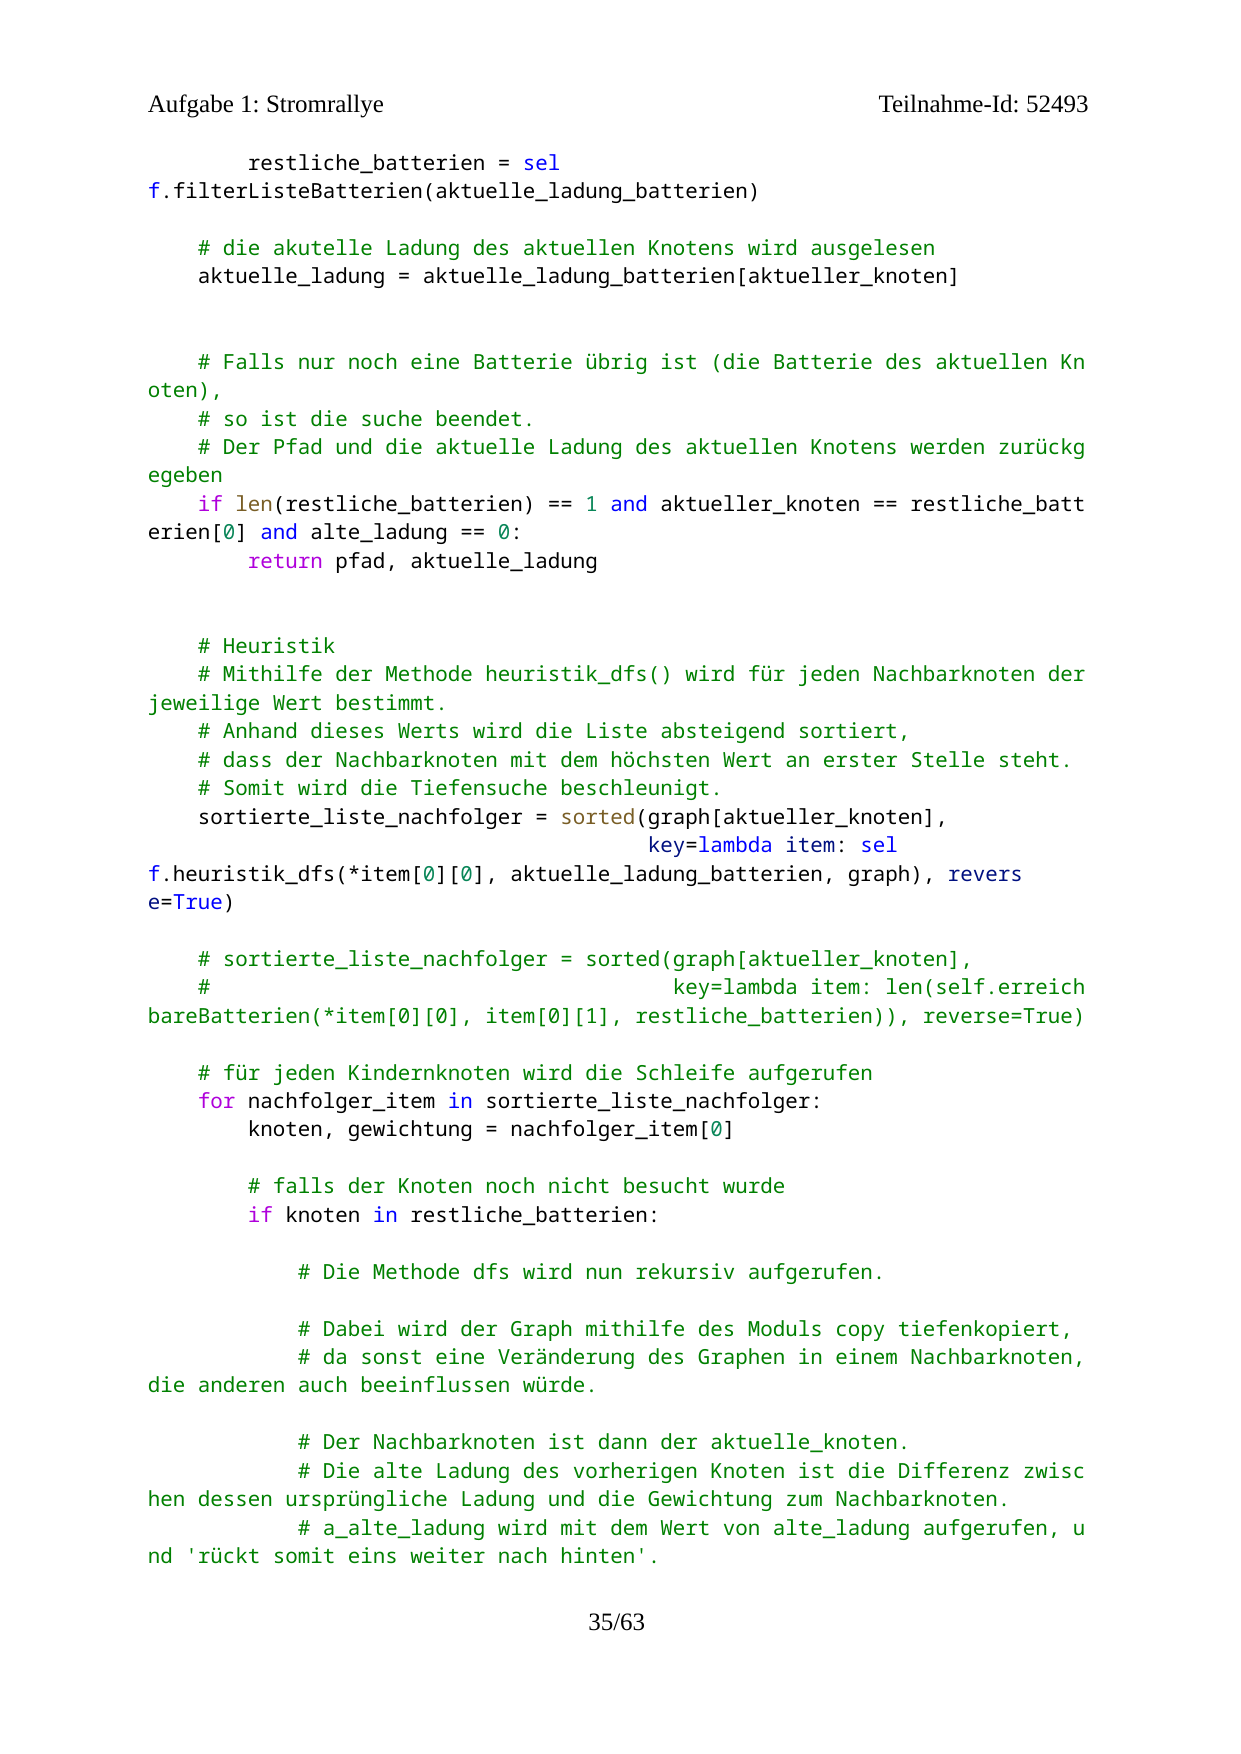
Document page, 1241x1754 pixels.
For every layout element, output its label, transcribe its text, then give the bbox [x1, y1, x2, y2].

text # Die alte Ladung des vorherigen Knoten ist die Differenz zwischen dessen ursprüngliche Ladung und die Gewichtung zum Nachbarknoten. [148, 1456, 1092, 1513]
text # Der Nachbarknoten ist dann der aktuelle_knoten. [148, 1427, 1092, 1456]
text # Die Methode dfs wird nun rekursiv aufgerufen. [148, 1257, 1092, 1285]
text restliche_batterien = self.filterListeBatterien(aktuelle_ladung_batterien) [148, 148, 1092, 204]
text if len(restliche_batterien) == 1 and aktueller_knoten == restliche_batterien[0] and alte_ladung == 0: [148, 489, 1092, 546]
text key=lambda item: self.heuristik_dfs(*item[0][0], aktuelle_ladung_batterien, graph), reverse=True) [148, 830, 1092, 916]
text # dass der Nachbarknoten mit dem höchsten Wert an erster Stelle steht. [148, 745, 1092, 773]
text aktuelle_ladung = aktuelle_ladung_batterien[aktueller_knoten] [148, 261, 1092, 290]
text # da sonst eine Veränderung des Graphen in einem Nachbarknoten, die anderen auch beeinflussen würde. [148, 1342, 1092, 1399]
text for nachfolger_item in sortierte_liste_nachfolger: [148, 1086, 1092, 1114]
text # Der Pfad und die aktuelle Ladung des aktuellen Knotens werden zurückgegeben [148, 432, 1092, 489]
text # Dabei wird der Graph mithilfe des Moduls copy tiefenkopiert, [148, 1314, 1092, 1342]
text # die akutelle Ladung des aktuellen Knotens wird ausgelesen [148, 233, 1092, 261]
text # Mithilfe der Methode heuristik_dfs() wird für jeden Nachbarknoten der jeweilige Wert bestimmt. [148, 659, 1092, 716]
text sortierte_liste_nachfolger = sorted(graph[aktueller_knoten], [148, 802, 1092, 830]
text # Falls nur noch eine Batterie übrig ist (die Batterie des aktuellen Knoten), [148, 347, 1092, 404]
text # a_alte_ladung wird mit dem Wert von alte_ladung aufgerufen, und 'rückt somit eins weiter nach hinten'. [148, 1513, 1092, 1569]
text # so ist die suche beendet. [148, 404, 1092, 432]
text # falls der Knoten noch nicht besucht wurde [148, 1171, 1092, 1200]
text # Somit wird die Tiefensuche beschleunigt. [148, 773, 1092, 802]
text if knoten in restliche_batterien: [148, 1200, 1092, 1228]
text # Heuristik [148, 631, 1092, 659]
text # für jeden Kindernknoten wird die Schleife aufgerufen [148, 1058, 1092, 1086]
text return pfad, aktuelle_ladung [148, 546, 1092, 574]
text # sortierte_liste_nachfolger = sorted(graph[aktueller_knoten], [148, 944, 1092, 972]
text knoten, gewichtung = nachfolger_item[0] [148, 1114, 1092, 1143]
text # Anhand dieses Werts wird die Liste absteigend sortiert, [148, 716, 1092, 745]
text # key=lambda item: len(self.erreichbareBatterien(*item[0][0], item[0][1], restliche_batterien)), reverse=True) [148, 972, 1092, 1029]
